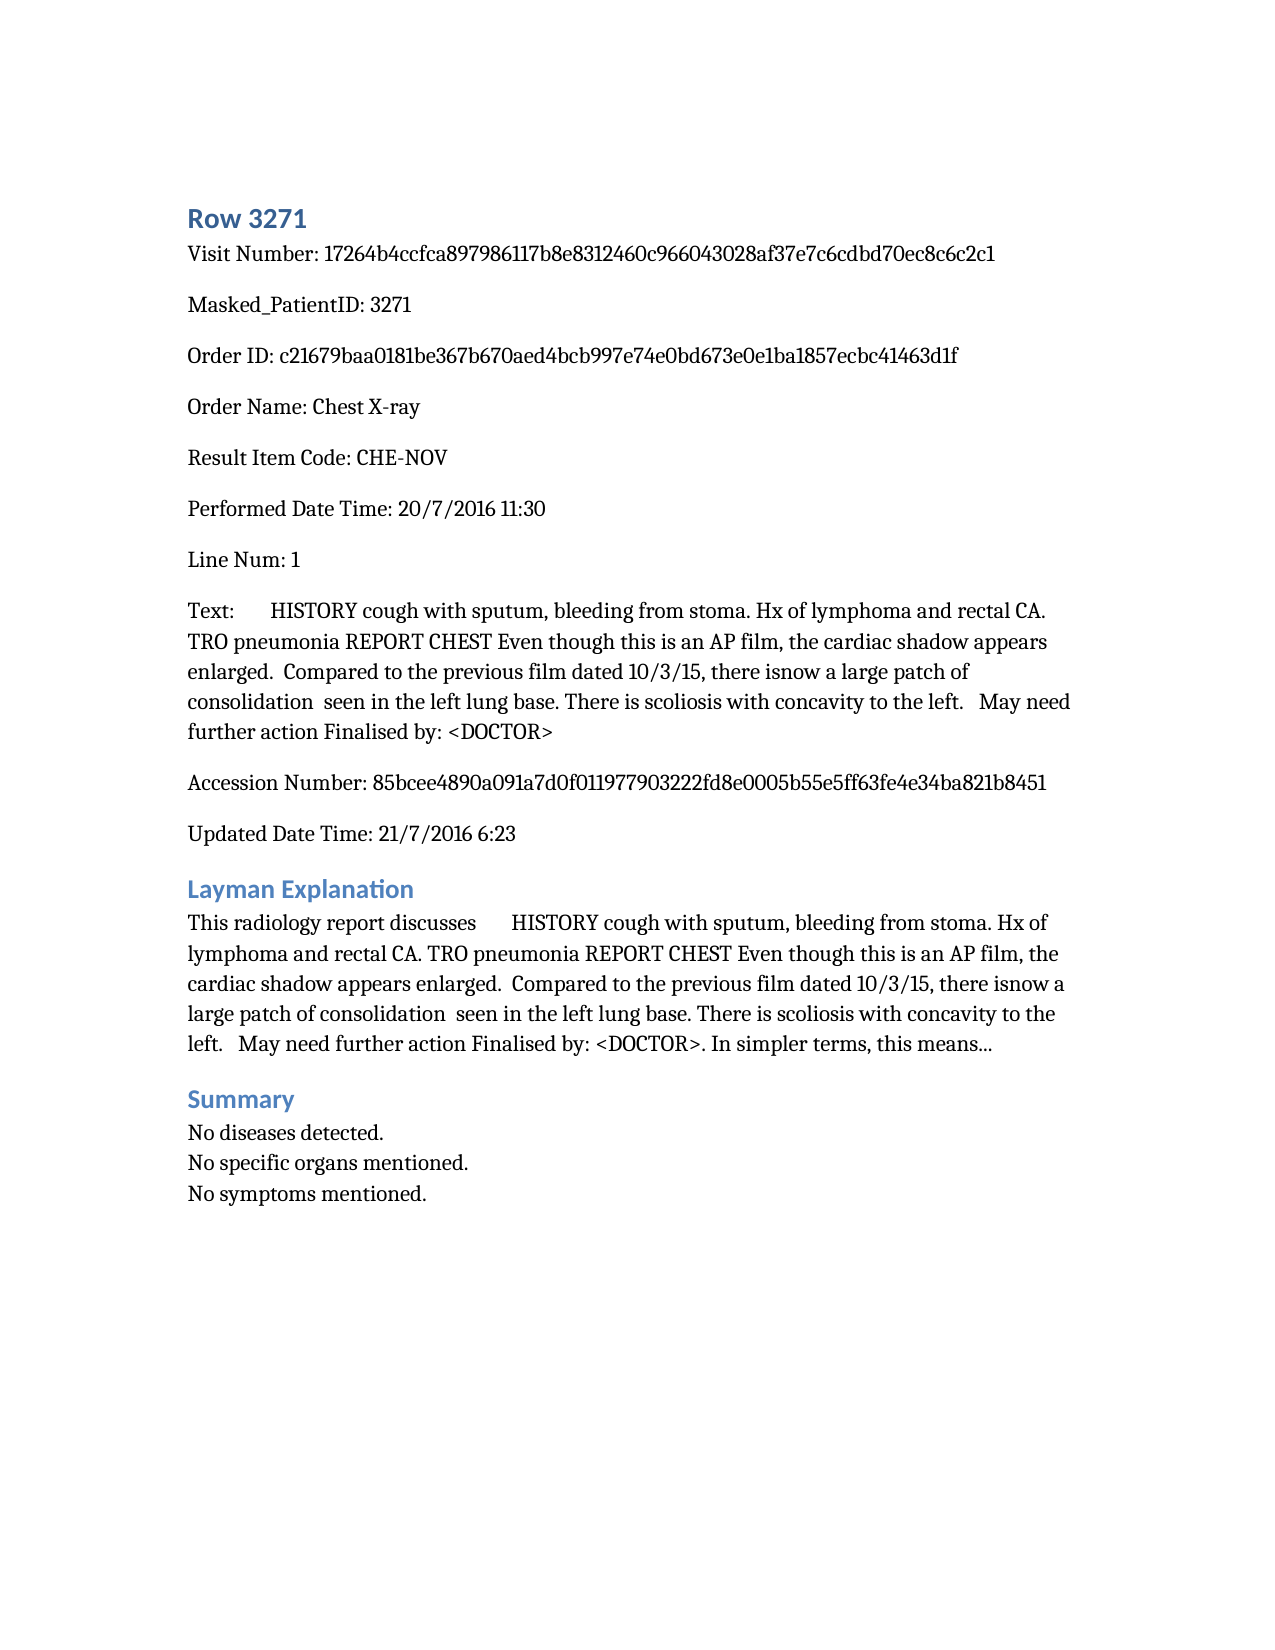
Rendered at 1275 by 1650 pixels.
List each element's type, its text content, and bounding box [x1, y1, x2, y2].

subtitle Layman Explanation [187, 872, 1087, 905]
subtitle Row 3271 [187, 200, 1087, 236]
subtitle Summary [187, 1082, 1087, 1115]
text Result Item Code: CHE-NOV [187, 445, 1087, 471]
text No diseases detected. No specific organs mentioned. No symptoms mentioned. [187, 1120, 1087, 1207]
text Line Num: 1 [187, 547, 1087, 573]
text Text: HISTORY cough with sputum, bleeding from stoma. Hx of lymphoma and rectal CA. TRO pneumonia REPORT CHEST Even though this is an AP film, the cardiac shadow appears enlarged. Compared to the previous film dated 10/3/15, there isnow a large patch of consolidation seen in the left lung base. There is scoliosis with concavity to the left. May need further action Finalised by: <DOCTOR> [187, 598, 1087, 745]
text Performed Date Time: 20/7/2016 11:30 [187, 496, 1087, 522]
text Order ID: c21679baa0181be367b670aed4bcb997e74e0bd673e0e1ba1857ecbc41463d1f [187, 343, 1087, 369]
text This radiology report discusses HISTORY cough with sputum, bleeding from stoma. Hx of lymphoma and rectal CA. TRO pneumonia REPORT CHEST Even though this is an AP film, the cardiac shadow appears enlarged. Compared to the previous film dated 10/3/15, there isnow a large patch of consolidation seen in the left lung base. There is scoliosis with concavity to the left. May need further action Finalised by: <DOCTOR>. In simpler terms, this means... [187, 910, 1087, 1057]
text Updated Date Time: 21/7/2016 6:23 [187, 821, 1087, 847]
text Order Name: Chest X-ray [187, 394, 1087, 420]
text Masked_PatientID: 3271 [187, 292, 1087, 318]
text Visit Number: 17264b4ccfca897986117b8e8312460c966043028af37e7c6cdbd70ec8c6c2c1 [187, 241, 1087, 267]
text Accession Number: 85bcee4890a091a7d0f011977903222fd8e0005b55e5ff63fe4e34ba821b8451 [187, 770, 1087, 796]
